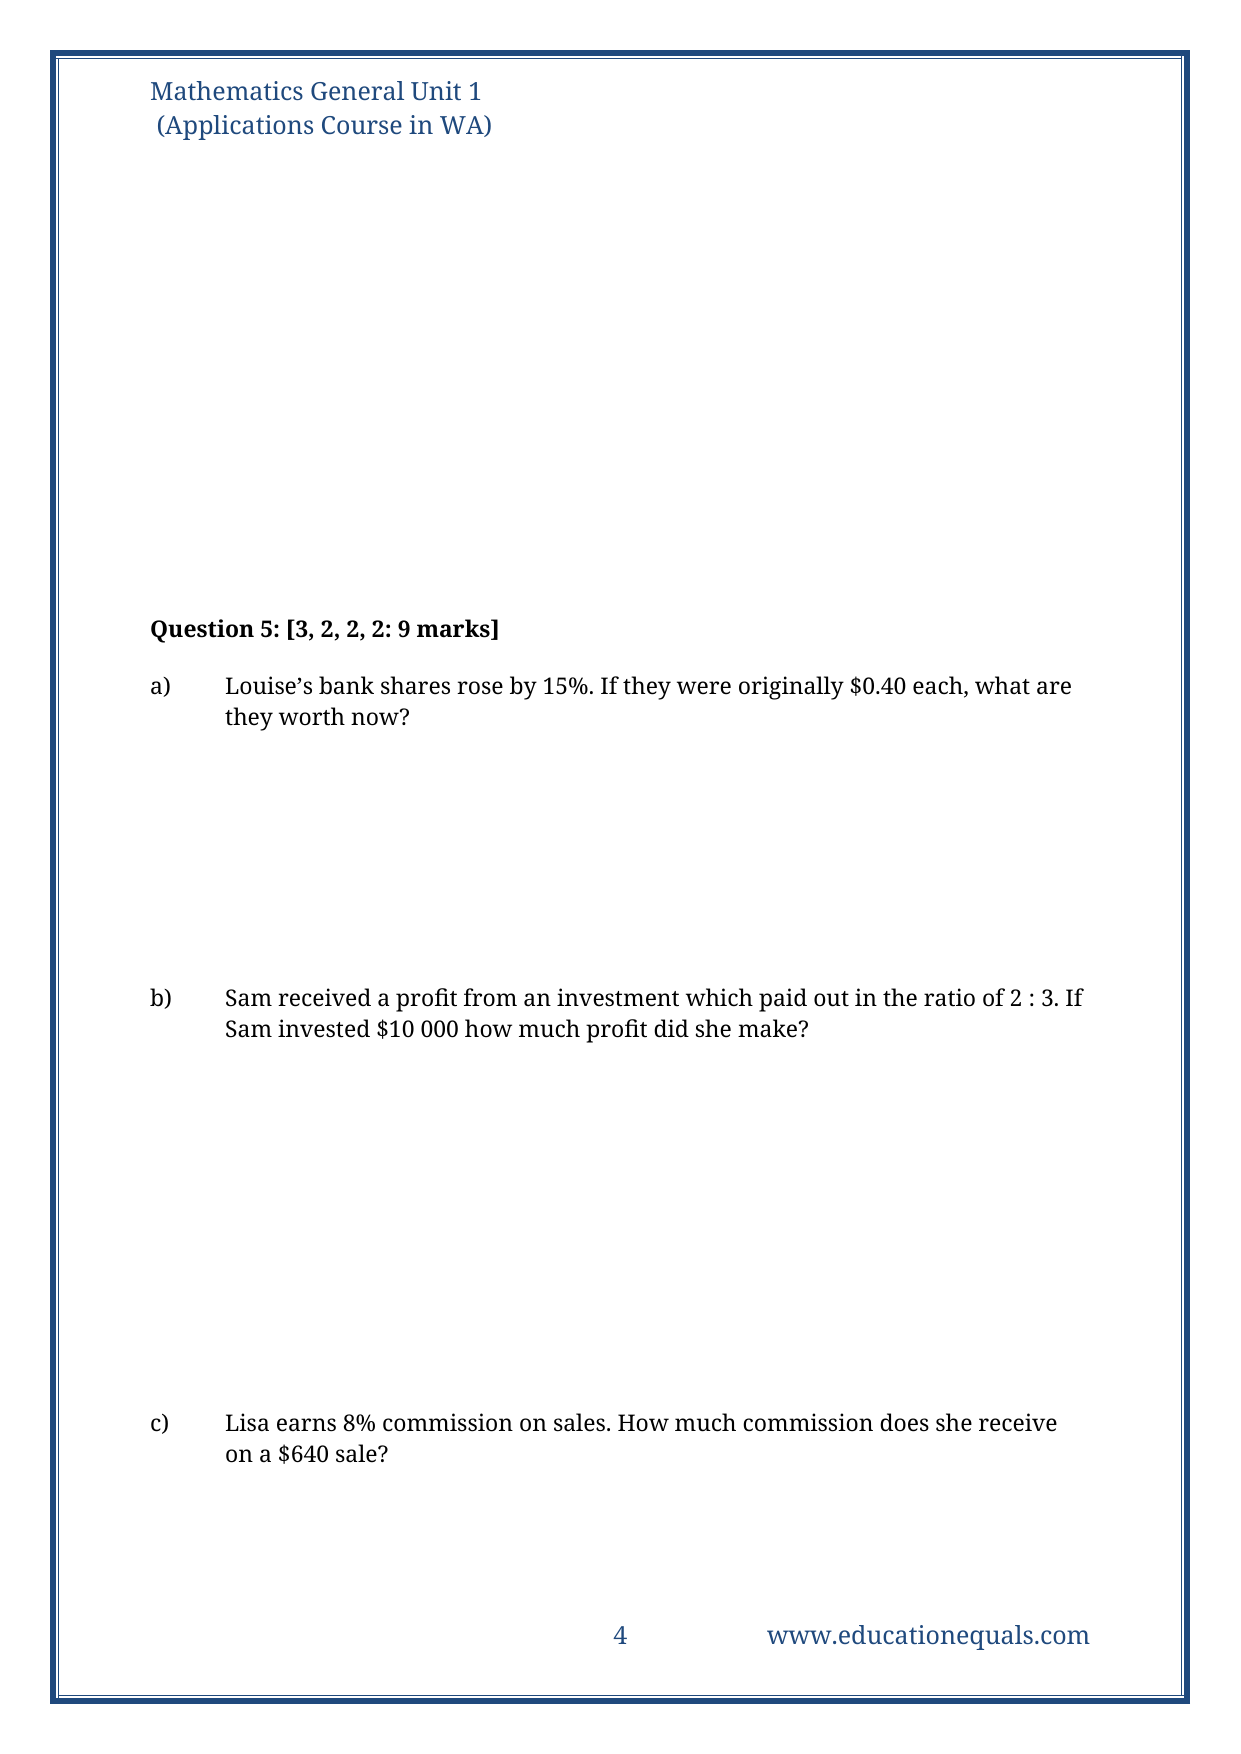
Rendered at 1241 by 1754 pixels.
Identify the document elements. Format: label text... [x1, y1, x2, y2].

text a) Louise’s bank shares rose by 15%. If they were originally $0.40 each, what are they worth now? [150, 669, 1090, 732]
text c) Lisa earns 8% commission on sales. How much commission does she receive on a $640 sale? [150, 1407, 1090, 1469]
text Question 5: [3, 2, 2, 2: 9 marks] [150, 613, 1090, 644]
text b) Sam received a profit from an investment which paid out in the ratio of 2 : 3. If Sam invested $10 000 how much profit did she make? [150, 982, 1090, 1044]
